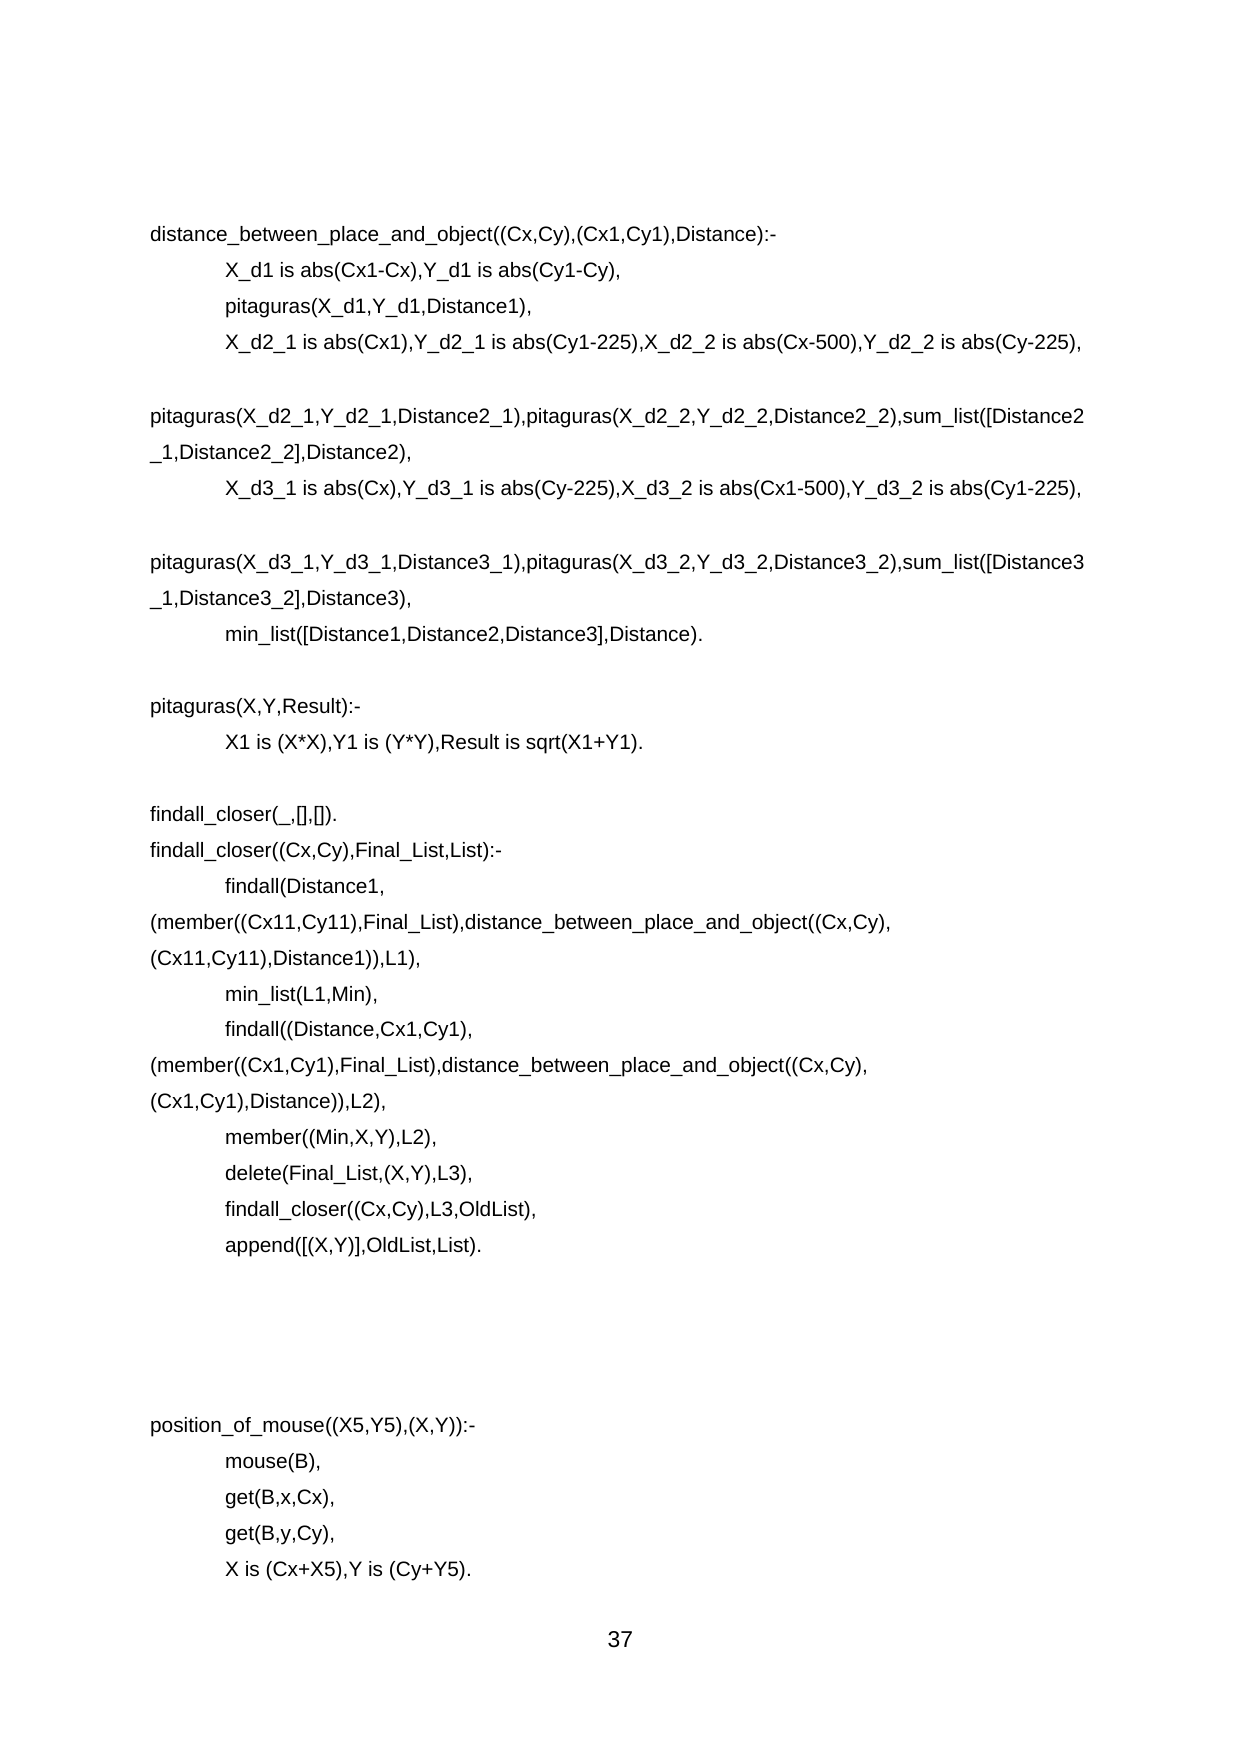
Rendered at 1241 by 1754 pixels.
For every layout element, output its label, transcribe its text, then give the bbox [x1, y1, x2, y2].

text findall_closer((Cx,Cy),Final_List,List):- [150, 838, 1090, 862]
text findall_closer(_,[],[]). [150, 802, 1090, 826]
text findall((Distance,Cx1,Cy1),(member((Cx1,Cy1),Final_List),distance_between_place_and_object((Cx,Cy),(Cx1,Cy1),Distance)),L2), [150, 1017, 1090, 1113]
text distance_between_place_and_object((Cx,Cy),(Cx1,Cy1),Distance):- [150, 222, 1090, 246]
text X_d3_1 is abs(Cx),Y_d3_1 is abs(Cy-225),X_d3_2 is abs(Cx1-500),Y_d3_2 is abs(Cy1-225), [150, 476, 1090, 500]
text X_d2_1 is abs(Cx1),Y_d2_1 is abs(Cy1-225),X_d2_2 is abs(Cx-500),Y_d2_2 is abs(Cy-225), [150, 330, 1090, 354]
text X1 is (X*X),Y1 is (Y*Y),Result is sqrt(X1+Y1). [150, 730, 1090, 754]
text findall(Distance1,(member((Cx11,Cy11),Final_List),distance_between_place_and_object((Cx,Cy),(Cx11,Cy11),Distance1)),L1), [150, 873, 1090, 969]
text findall_closer((Cx,Cy),L3,OldList), [150, 1197, 1090, 1221]
text min_list([Distance1,Distance2,Distance3],Distance). [150, 622, 1090, 646]
text pitaguras(X_d1,Y_d1,Distance1), [150, 294, 1090, 318]
text X_d1 is abs(Cx1-Cx),Y_d1 is abs(Cy1-Cy), [150, 258, 1090, 282]
text get(B,x,Cx), [150, 1484, 1090, 1508]
text position_of_mouse((X5,Y5),(X,Y)):- [150, 1413, 1090, 1437]
text min_list(L1,Min), [150, 981, 1090, 1005]
text pitaguras(X_d3_1,Y_d3_1,Distance3_1),pitaguras(X_d3_2,Y_d3_2,Distance3_2),sum_list([Distance3_1,Distance3_2],Distance3), [150, 512, 1090, 610]
text append([(X,Y)],OldList,List). [150, 1233, 1090, 1257]
text get(B,y,Cy), [150, 1520, 1090, 1544]
text delete(Final_List,(X,Y),L3), [150, 1161, 1090, 1185]
text pitaguras(X_d2_1,Y_d2_1,Distance2_1),pitaguras(X_d2_2,Y_d2_2,Distance2_2),sum_list([Distance2_1,Distance2_2],Distance2), [150, 366, 1090, 464]
text pitaguras(X,Y,Result):- [150, 694, 1090, 718]
text X is (Cx+X5),Y is (Cy+Y5). [150, 1556, 1090, 1580]
text member((Min,X,Y),L2), [150, 1125, 1090, 1149]
text mouse(B), [150, 1448, 1090, 1472]
